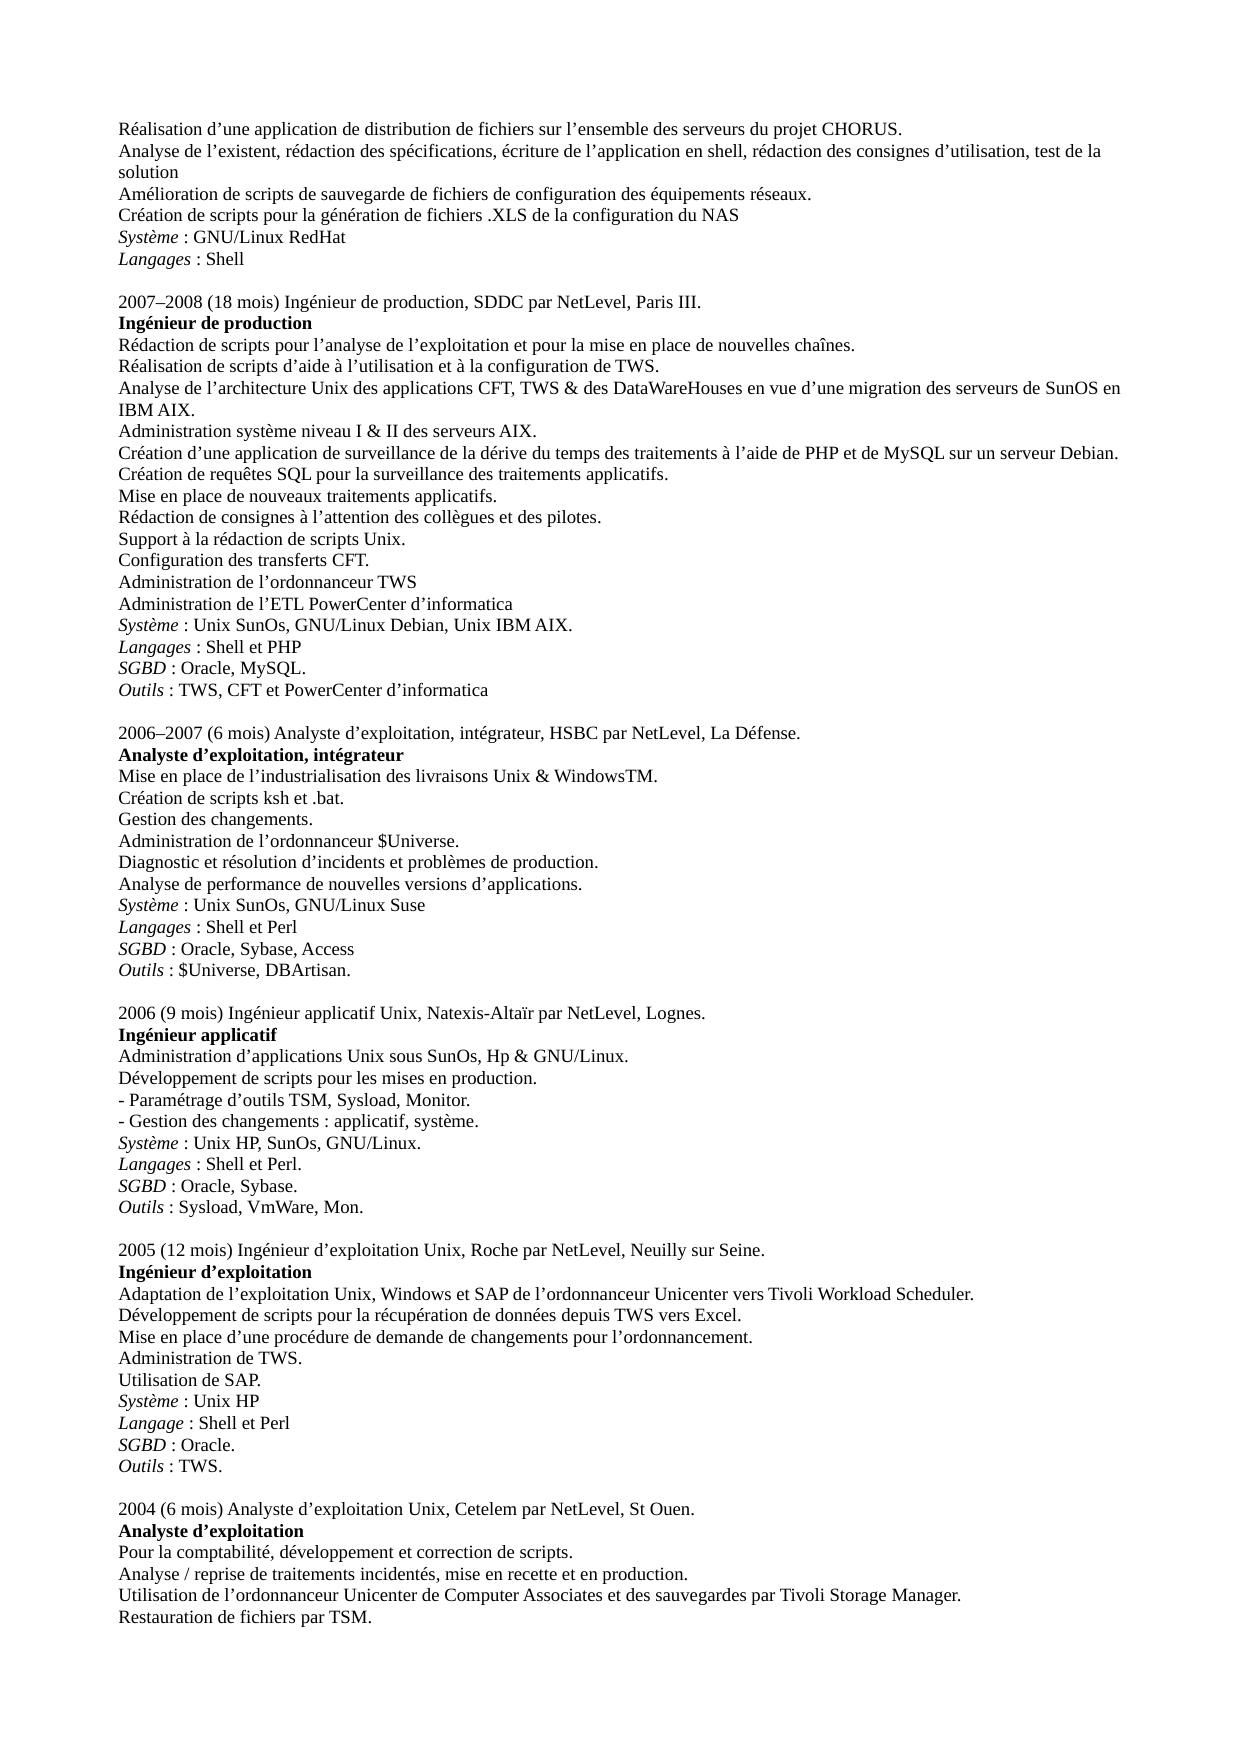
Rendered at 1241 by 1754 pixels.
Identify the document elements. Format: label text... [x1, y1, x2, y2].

text Langages : Shell [118, 247, 1122, 269]
text Support à la rédaction de scripts Unix. [118, 528, 1122, 549]
text Analyse de l’architecture Unix des applications CFT, TWS & des DataWareHouses en vue d’une migration des serveurs de SunOS en IBM AIX. [118, 377, 1122, 420]
text Restauration de fichiers par TSM. [118, 1606, 1122, 1627]
text Outils : $Universe, DBArtisan. [118, 959, 1122, 981]
text SGBD : Oracle. [118, 1433, 1122, 1455]
text Administration de l’ETL PowerCenter d’informatica [118, 592, 1122, 614]
text 2005 (12 mois) Ingénieur d’exploitation Unix, Roche par NetLevel, Neuilly sur Seine. [118, 1239, 1122, 1261]
text Système : Unix HP [118, 1390, 1122, 1412]
text Rédaction de consignes à l’attention des collègues et des pilotes. [118, 506, 1122, 528]
text 2007–2008 (18 mois) Ingénieur de production, SDDC par NetLevel, Paris III. [118, 291, 1122, 312]
text Création de scripts ksh et .bat. [118, 787, 1122, 808]
text Gestion des changements. [118, 808, 1122, 830]
text Système : Unix SunOs, GNU/Linux Suse [118, 894, 1122, 916]
text Administration de l’ordonnanceur TWS [118, 571, 1122, 592]
text Analyse de performance de nouvelles versions d’applications. [118, 873, 1122, 894]
text Création de scripts pour la génération de fichiers .XLS de la configuration du NAS [118, 204, 1122, 226]
text Outils : TWS. [118, 1455, 1122, 1477]
text SGBD : Oracle, Sybase, Access [118, 937, 1122, 959]
text - Gestion des changements : applicatif, système. [118, 1110, 1122, 1132]
text Développement de scripts pour la récupération de données depuis TWS vers Excel. [118, 1304, 1122, 1326]
text Administration système niveau I & II des serveurs AIX. [118, 420, 1122, 442]
text Système : Unix HP, SunOs, GNU/Linux. [118, 1132, 1122, 1153]
text Pour la comptabilité, développement et correction de scripts. [118, 1541, 1122, 1563]
text Administration de TWS. [118, 1347, 1122, 1369]
text Rédaction de scripts pour l’analyse de l’exploitation et pour la mise en place de nouvelles chaînes. [118, 334, 1122, 355]
text Réalisation d’une application de distribution de fichiers sur l’ensemble des serveurs du projet CHORUS. [118, 118, 1122, 140]
text 2006–2007 (6 mois) Analyste d’exploitation, intégrateur, HSBC par NetLevel, La Défense. [118, 722, 1122, 743]
text Ingénieur de production [118, 312, 1122, 334]
text Mise en place de l’industrialisation des livraisons Unix & WindowsTM. [118, 765, 1122, 787]
text Langages : Shell et Perl. [118, 1153, 1122, 1175]
text - Paramétrage d’outils TSM, Sysload, Monitor. [118, 1088, 1122, 1110]
text SGBD : Oracle, Sybase. [118, 1175, 1122, 1196]
text Langage : Shell et Perl [118, 1412, 1122, 1433]
text Ingénieur d’exploitation [118, 1261, 1122, 1282]
text Création de requêtes SQL pour la surveillance des traitements applicatifs. [118, 463, 1122, 485]
text Administration de l’ordonnanceur $Universe. [118, 830, 1122, 851]
text Réalisation de scripts d’aide à l’utilisation et à la configuration de TWS. [118, 355, 1122, 377]
text Analyse de l’existent, rédaction des spécifications, écriture de l’application en shell, rédaction des consignes d’utilisation, test de la solution [118, 140, 1122, 183]
text Création d’une application de surveillance de la dérive du temps des traitements à l’aide de PHP et de MySQL sur un serveur Debian. [118, 442, 1122, 463]
text Utilisation de l’ordonnanceur Unicenter de Computer Associates et des sauvegardes par Tivoli Storage Manager. [118, 1584, 1122, 1606]
text Ingénieur applicatif [118, 1024, 1122, 1045]
text Système : Unix SunOs, GNU/Linux Debian, Unix IBM AIX. [118, 614, 1122, 636]
text Outils : Sysload, VmWare, Mon. [118, 1196, 1122, 1218]
text Utilisation de SAP. [118, 1369, 1122, 1390]
text Système : GNU/Linux RedHat [118, 226, 1122, 247]
text Mise en place de nouveaux traitements applicatifs. [118, 485, 1122, 506]
text SGBD : Oracle, MySQL. [118, 657, 1122, 679]
text Mise en place d’une procédure de demande de changements pour l’ordonnancement. [118, 1326, 1122, 1347]
text Langages : Shell et Perl [118, 916, 1122, 937]
text Adaptation de l’exploitation Unix, Windows et SAP de l’ordonnanceur Unicenter vers Tivoli Workload Scheduler. [118, 1282, 1122, 1304]
text Diagnostic et résolution d’incidents et problèmes de production. [118, 851, 1122, 873]
text Administration d’applications Unix sous SunOs, Hp & GNU/Linux. [118, 1045, 1122, 1067]
text Amélioration de scripts de sauvegarde de fichiers de configuration des équipements réseaux. [118, 183, 1122, 204]
text 2004 (6 mois) Analyste d’exploitation Unix, Cetelem par NetLevel, St Ouen. [118, 1498, 1122, 1520]
text Analyse / reprise de traitements incidentés, mise en recette et en production. [118, 1563, 1122, 1584]
text Analyste d’exploitation, intégrateur [118, 743, 1122, 765]
text 2006 (9 mois) Ingénieur applicatif Unix, Natexis-Altaïr par NetLevel, Lognes. [118, 1002, 1122, 1024]
text Configuration des transferts CFT. [118, 549, 1122, 571]
text Outils : TWS, CFT et PowerCenter d’informatica [118, 679, 1122, 700]
text Langages : Shell et PHP [118, 636, 1122, 657]
text Analyste d’exploitation [118, 1520, 1122, 1541]
text Développement de scripts pour les mises en production. [118, 1067, 1122, 1088]
